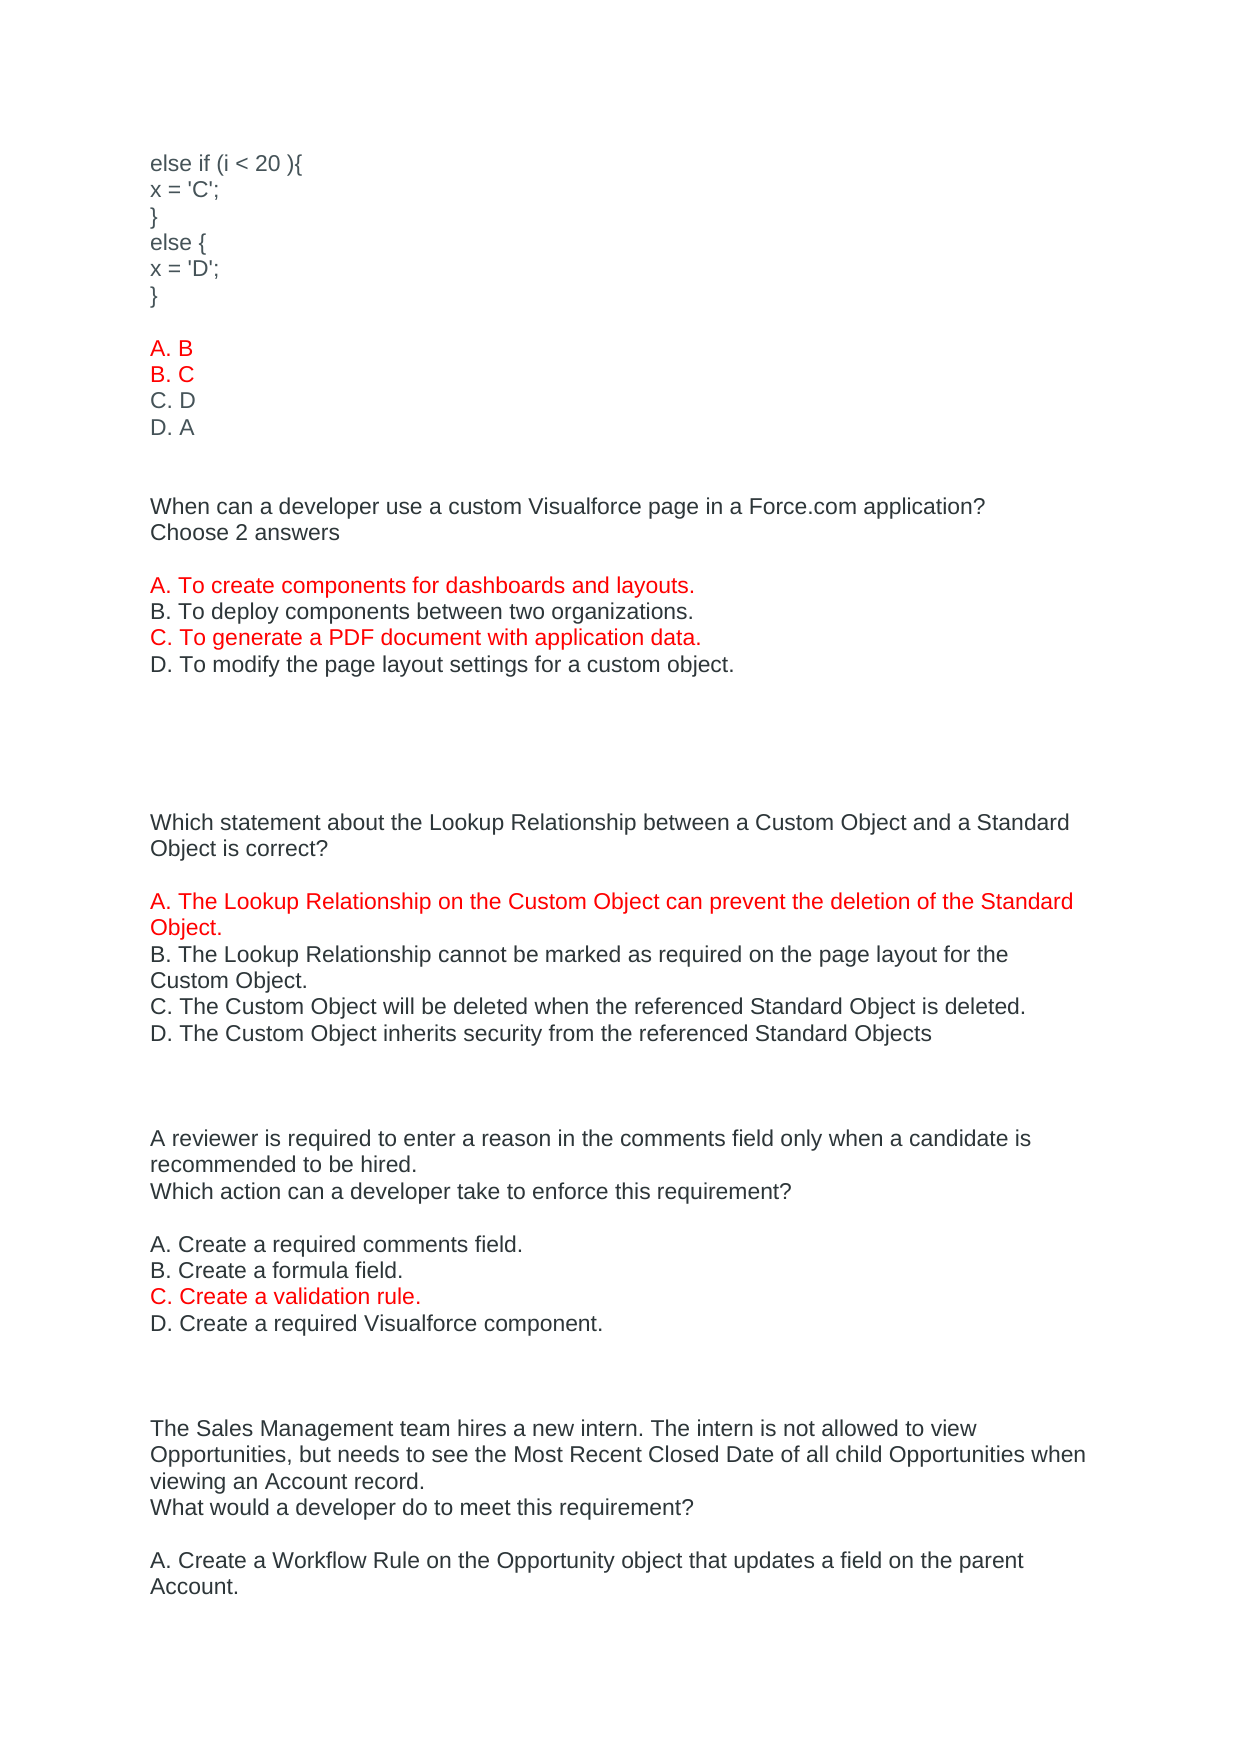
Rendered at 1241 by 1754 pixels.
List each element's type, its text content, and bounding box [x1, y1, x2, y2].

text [150, 1415, 1090, 1599]
text A reviewer is required to enter a reason in the comments field only when a candidate is recommended to be hired. Which action can a developer take to enforce this requirement? A. Create a required comments field. B. Create a formula field. C. Create a validation rule. D. Create a required Visualforce component. [150, 1125, 1090, 1336]
text Which statement about the Lookup Relationship between a Custom Object and a Standard Object is correct? A. The Lookup Relationship on the Custom Object can prevent the deletion of the Standard Object. B. The Lookup Relationship cannot be marked as required on the page layout for the Custom Object. C. The Custom Object will be deleted when the referenced Standard Object is deleted. D. The Custom Object inherits security from the referenced Standard Objects [150, 809, 1090, 1046]
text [150, 150, 1090, 440]
text When can a developer use a custom Visualforce page in a Force.com application? Choose 2 answers A. To create components for dashboards and layouts. B. To deploy components between two organizations. C. To generate a PDF document with application data. D. To modify the page layout settings for a custom object. [150, 493, 1090, 677]
